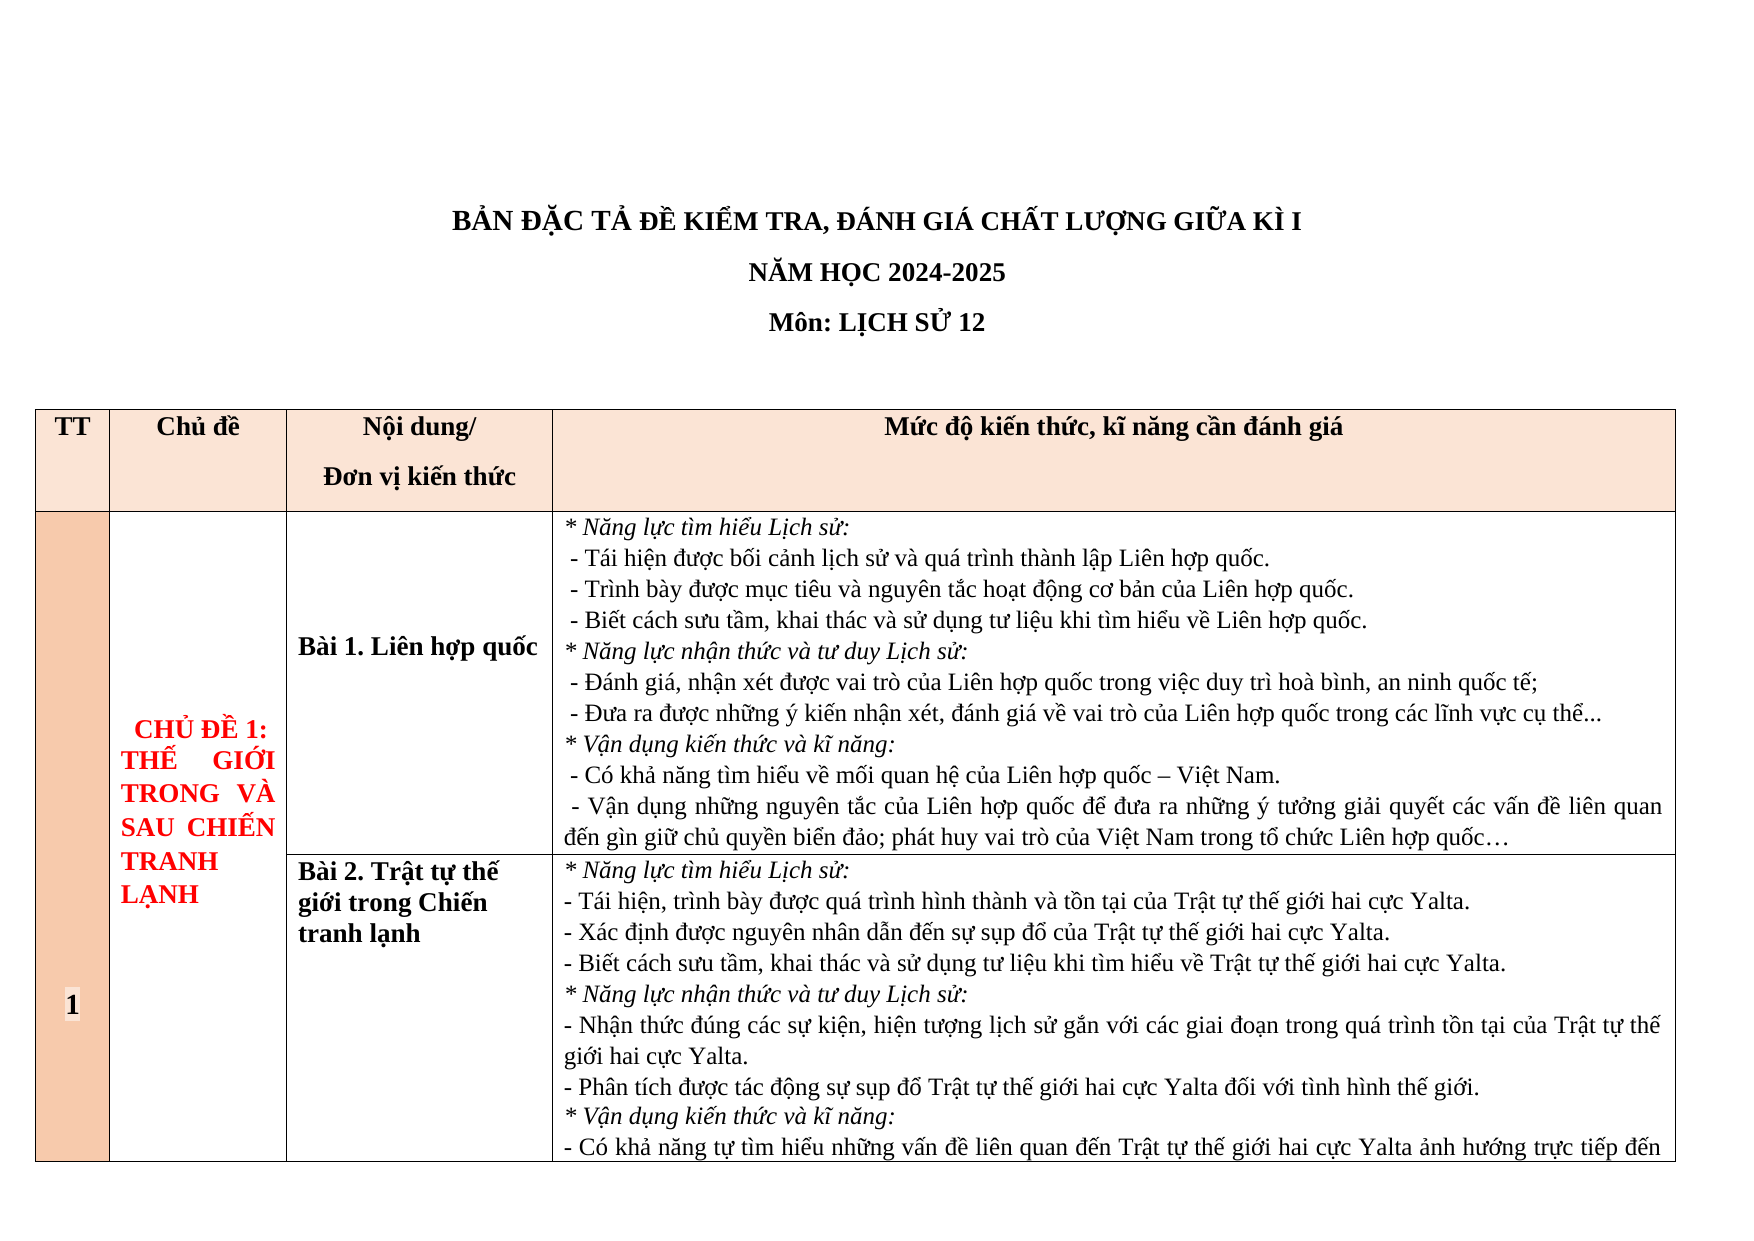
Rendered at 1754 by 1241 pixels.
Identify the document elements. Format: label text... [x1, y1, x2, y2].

table_cell CHỦ ĐỀ 1: THẾ GIỚI TRONG VÀ SAU CHIẾN TRANH LẠNH [110, 512, 286, 1161]
table_cell * Năng lực tìm hiểu Lịch sử: - Tái hiện được bối cảnh lịch sử và quá trình thành lập Liên hợp quốc. - Trình bày được mục tiêu và nguyên tắc hoạt động cơ bản của Liên hợp quốc. - Biết cách sưu tầm, khai thác và sử dụng tư liệu khi tìm hiểu về Liên hợp quốc. * Năng lực nhận thức và tư duy Lịch sử: - Đánh giá, nhận xét được vai trò của Liên hợp quốc trong việc duy trì hoà bình, an ninh quốc tế; - Đưa ra được những ý kiến nhận xét, đánh giá về vai trò của Liên hợp quốc trong các lĩnh vực cụ thể... * Vận dụng kiến thức và kĩ năng: - Có khả năng tìm hiểu về mối quan hệ của Liên hợp quốc – Việt Nam. - Vận dụng những nguyên tắc của Liên hợp quốc để đưa ra những ý tưởng giải quyết các vấn đề liên quan đến gìn giữ chủ quyền biển đảo; phát huy vai trò của Việt Nam trong tổ chức Liên hợp quốc… [553, 512, 1675, 854]
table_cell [553, 855, 1675, 1161]
table_cell 1 [36, 512, 109, 1161]
text BẢN ĐẶC TẢ ĐỀ KIỂM TRA, ĐÁNH GIÁ CHẤT LƯỢNG GIỮA KÌ I [65, 203, 1689, 237]
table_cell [287, 855, 552, 1161]
table_header Nội dung/ Đơn vị kiến thức [287, 410, 552, 511]
table_header Mức độ kiến thức, kĩ năng cần đánh giá [553, 410, 1675, 511]
table_header TT [36, 410, 109, 511]
table_cell Bài 1. Liên hợp quốc [287, 512, 552, 854]
text NĂM HỌC 2024-2025 [65, 256, 1689, 287]
text Môn: LỊCH SỬ 12 [65, 306, 1689, 337]
table_header Chủ đề [110, 410, 286, 511]
